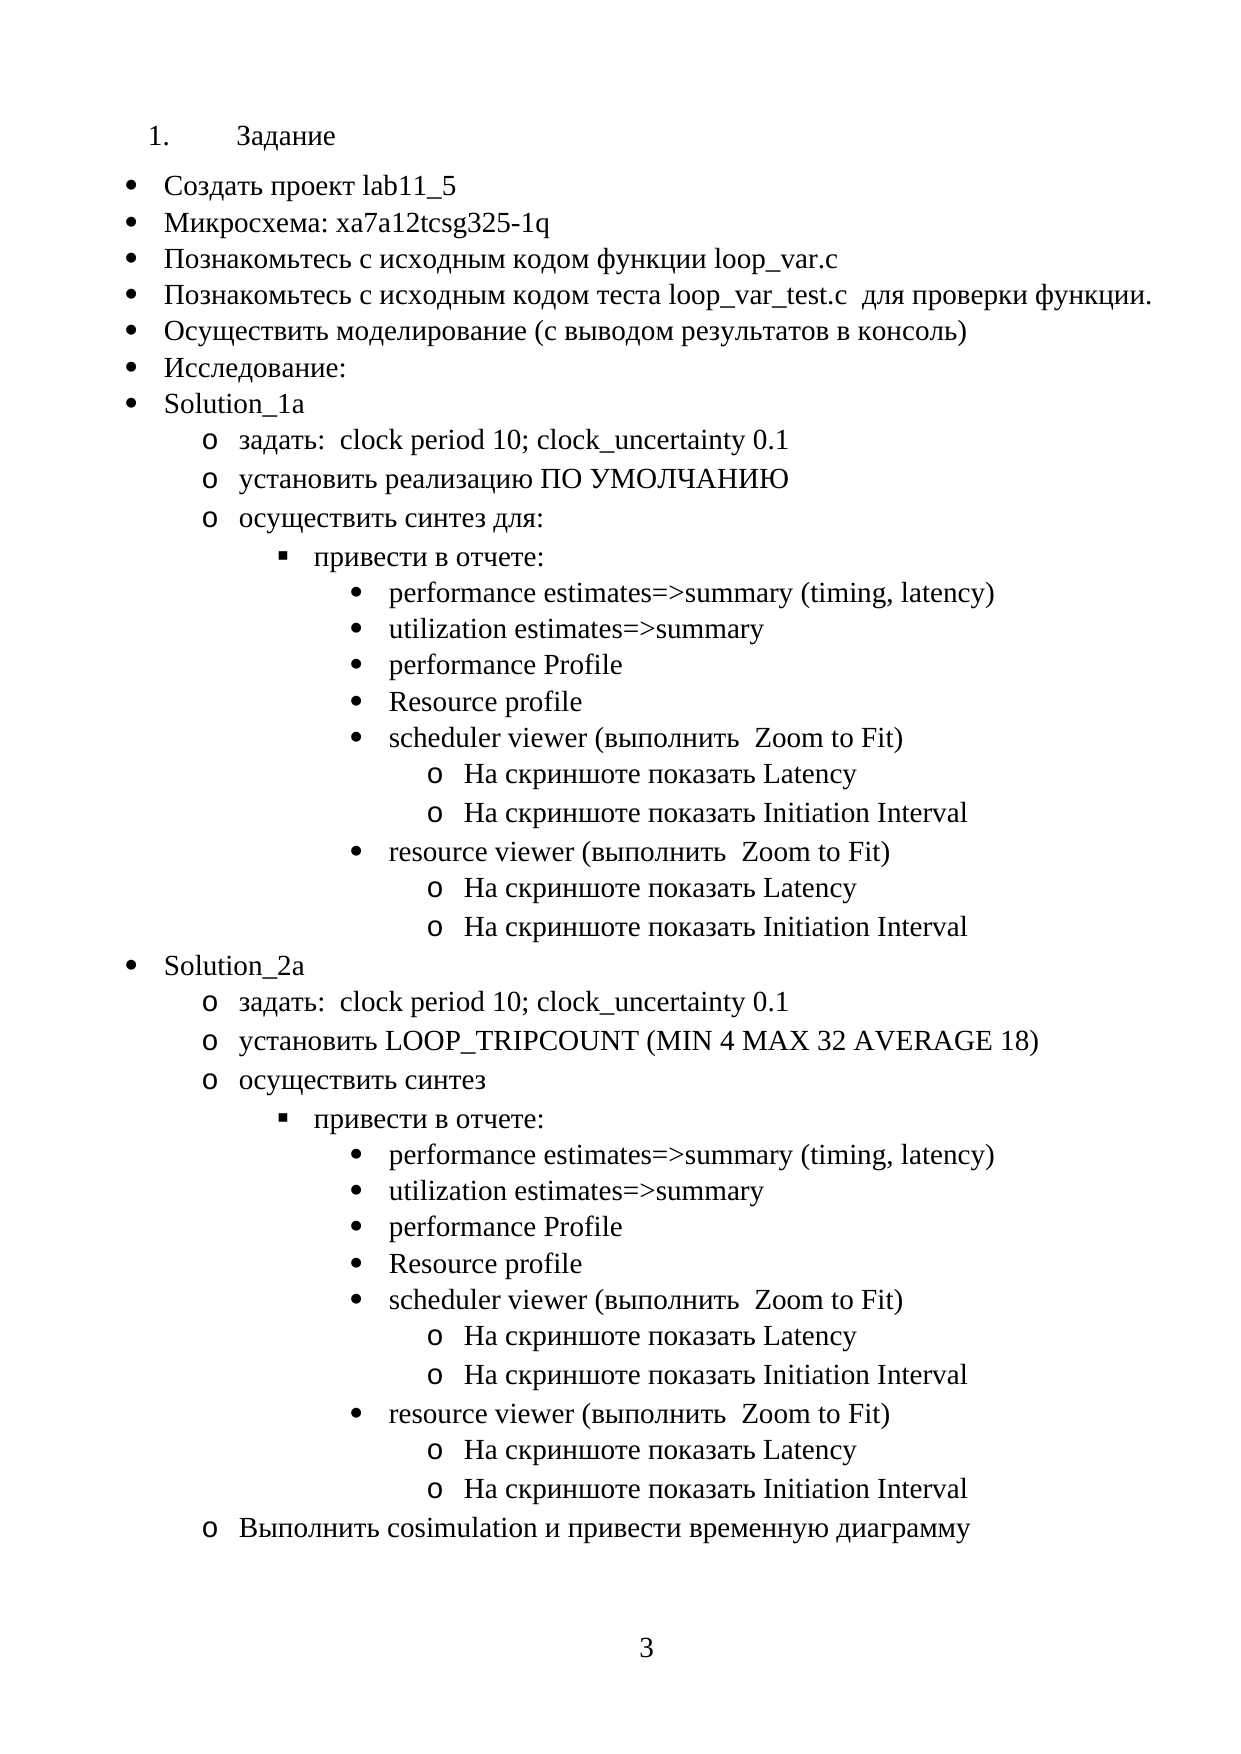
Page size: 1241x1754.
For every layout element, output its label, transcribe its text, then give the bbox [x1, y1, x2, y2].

list resource viewer (выполнить Zoom to Fit) [351, 1396, 1167, 1429]
list Создать проект lab11_5 [126, 168, 1167, 202]
list performance Profile [351, 647, 1167, 681]
list Познакомьтесь с исходным кодом функции loop_var.c [126, 241, 1167, 274]
list performance estimates=>summary (timing, latency) [351, 1137, 1167, 1171]
list resource viewer (выполнить Zoom to Fit) [351, 834, 1167, 868]
list осуществить синтез [201, 1062, 1167, 1098]
list На скриншоте показать Initiation Interval [426, 909, 1167, 945]
list На скриншоте показать Initiation Interval [426, 795, 1167, 831]
list utilization estimates=>summary [351, 1173, 1167, 1207]
list задать: clock period 10; clock_uncertainty 0.1 [201, 984, 1167, 1020]
list utilization estimates=>summary [351, 611, 1167, 645]
list Resource profile [351, 1246, 1167, 1279]
list Осуществить моделирование (с выводом результатов в консоль) [126, 313, 1167, 347]
list Solution_1а [126, 386, 1167, 419]
list На скриншоте показать Initiation Interval [426, 1471, 1167, 1507]
list На скриншоте показать Latency [426, 756, 1167, 792]
list scheduler viewer (выполнить Zoom to Fit) [351, 720, 1167, 754]
list На скриншоте показать Latency [426, 1318, 1167, 1354]
list Микросхема: xa7a12tcsg325-1q [126, 205, 1167, 238]
list scheduler viewer (выполнить Zoom to Fit) [351, 1282, 1167, 1316]
list На скриншоте показать Latency [426, 1432, 1167, 1468]
list На скриншоте показать Latency [426, 870, 1167, 906]
list привести в отчете: [276, 539, 1167, 572]
list задать: clock period 10; clock_uncertainty 0.1 [201, 422, 1167, 458]
list Выполнить cosimulation и привести временную диаграмму [201, 1510, 1167, 1546]
list осуществить синтез для: [201, 500, 1167, 536]
list Исследование: [126, 350, 1167, 383]
list Resource profile [351, 684, 1167, 717]
list На скриншоте показать Initiation Interval [426, 1357, 1167, 1393]
list Познакомьтесь с исходным кодом теста loop_var_test.c для проверки функции. [126, 277, 1167, 311]
list установить реализацию ПО УМОЛЧАНИЮ [201, 461, 1167, 497]
list performance estimates=>summary (timing, latency) [351, 575, 1167, 609]
list установить LOOP_TRIPCOUNT (MIN 4 MAX 32 AVERAGE 18) [201, 1023, 1167, 1059]
list performance Profile [351, 1209, 1167, 1243]
list привести в отчете: [276, 1101, 1167, 1134]
list Задание [148, 118, 1167, 152]
list Solution_2а [126, 948, 1167, 982]
